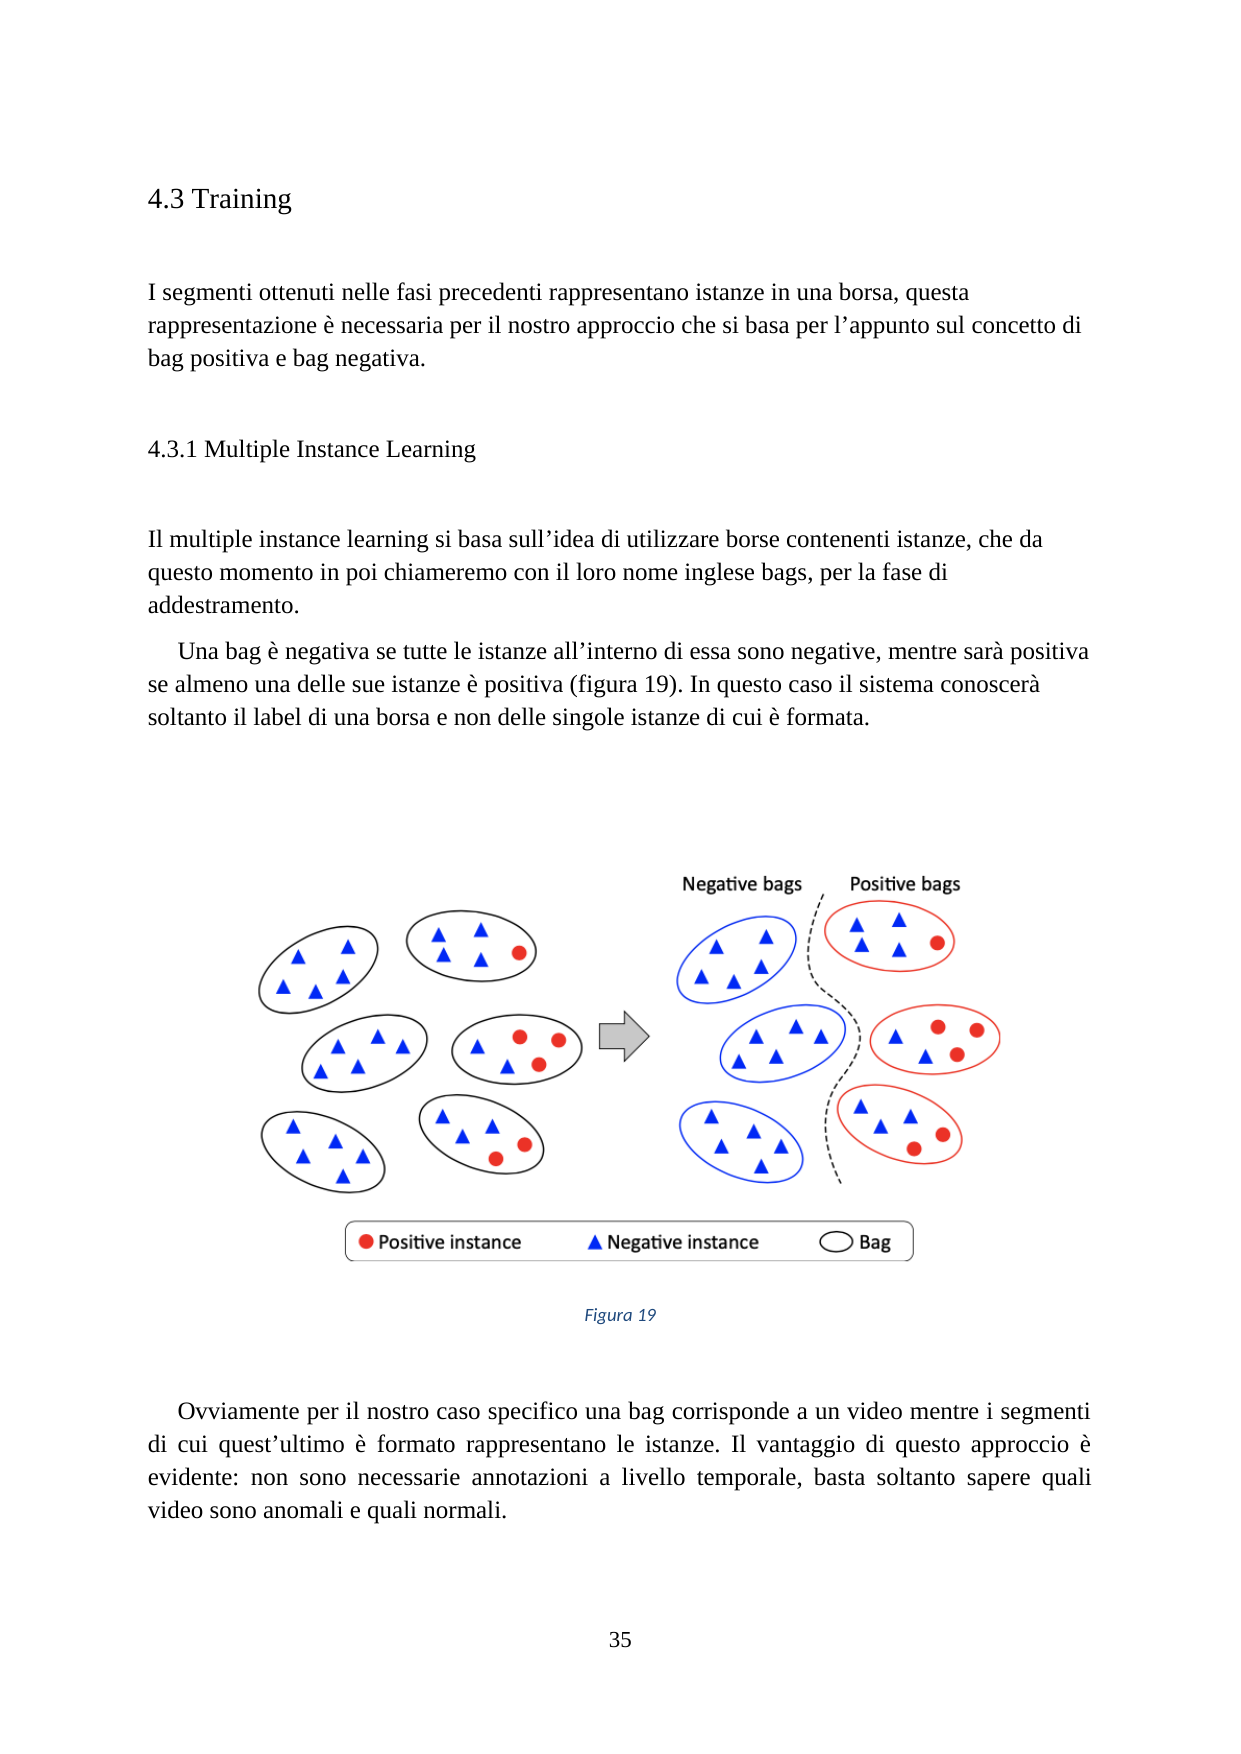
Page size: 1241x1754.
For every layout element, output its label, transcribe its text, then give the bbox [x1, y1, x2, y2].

text Il multiple instance learning si basa sull’idea di utilizzare borse contenenti istanze, che da questo momento in poi chiameremo con il loro nome inglese bags, per la fase di addestramento. [148, 524, 1092, 619]
text I segmenti ottenuti nelle fasi precedenti rappresentano istanze in una borsa, questa rappresentazione è necessaria per il nostro approccio che si basa per l’appunto sul concetto di bag positiva e bag negativa. [148, 277, 1092, 372]
picture [222, 855, 1018, 1279]
text Una bag è negativa se tutte le istanze all’interno di essa sono negative, mentre sarà positiva se almeno una delle sue istanze è positiva (figura 19). In questo caso il sistema conoscerà soltanto il label di una borsa e non delle singole istanze di cui è formata. [148, 636, 1092, 731]
text Ovviamente per il nostro caso specifico una bag corrisponde a un video mentre i segmenti di cui quest’ultimo è formato rappresentano le istanze. Il vantaggio di questo approccio è evidente: non sono necessarie annotazioni a livello temporale, basta soltanto sapere quali video sono anomali e quali normali. [148, 1396, 1092, 1524]
subtitle 4.3.1 Multiple Instance Learning [148, 434, 1092, 463]
subtitle 4.3 Training [148, 181, 1092, 215]
